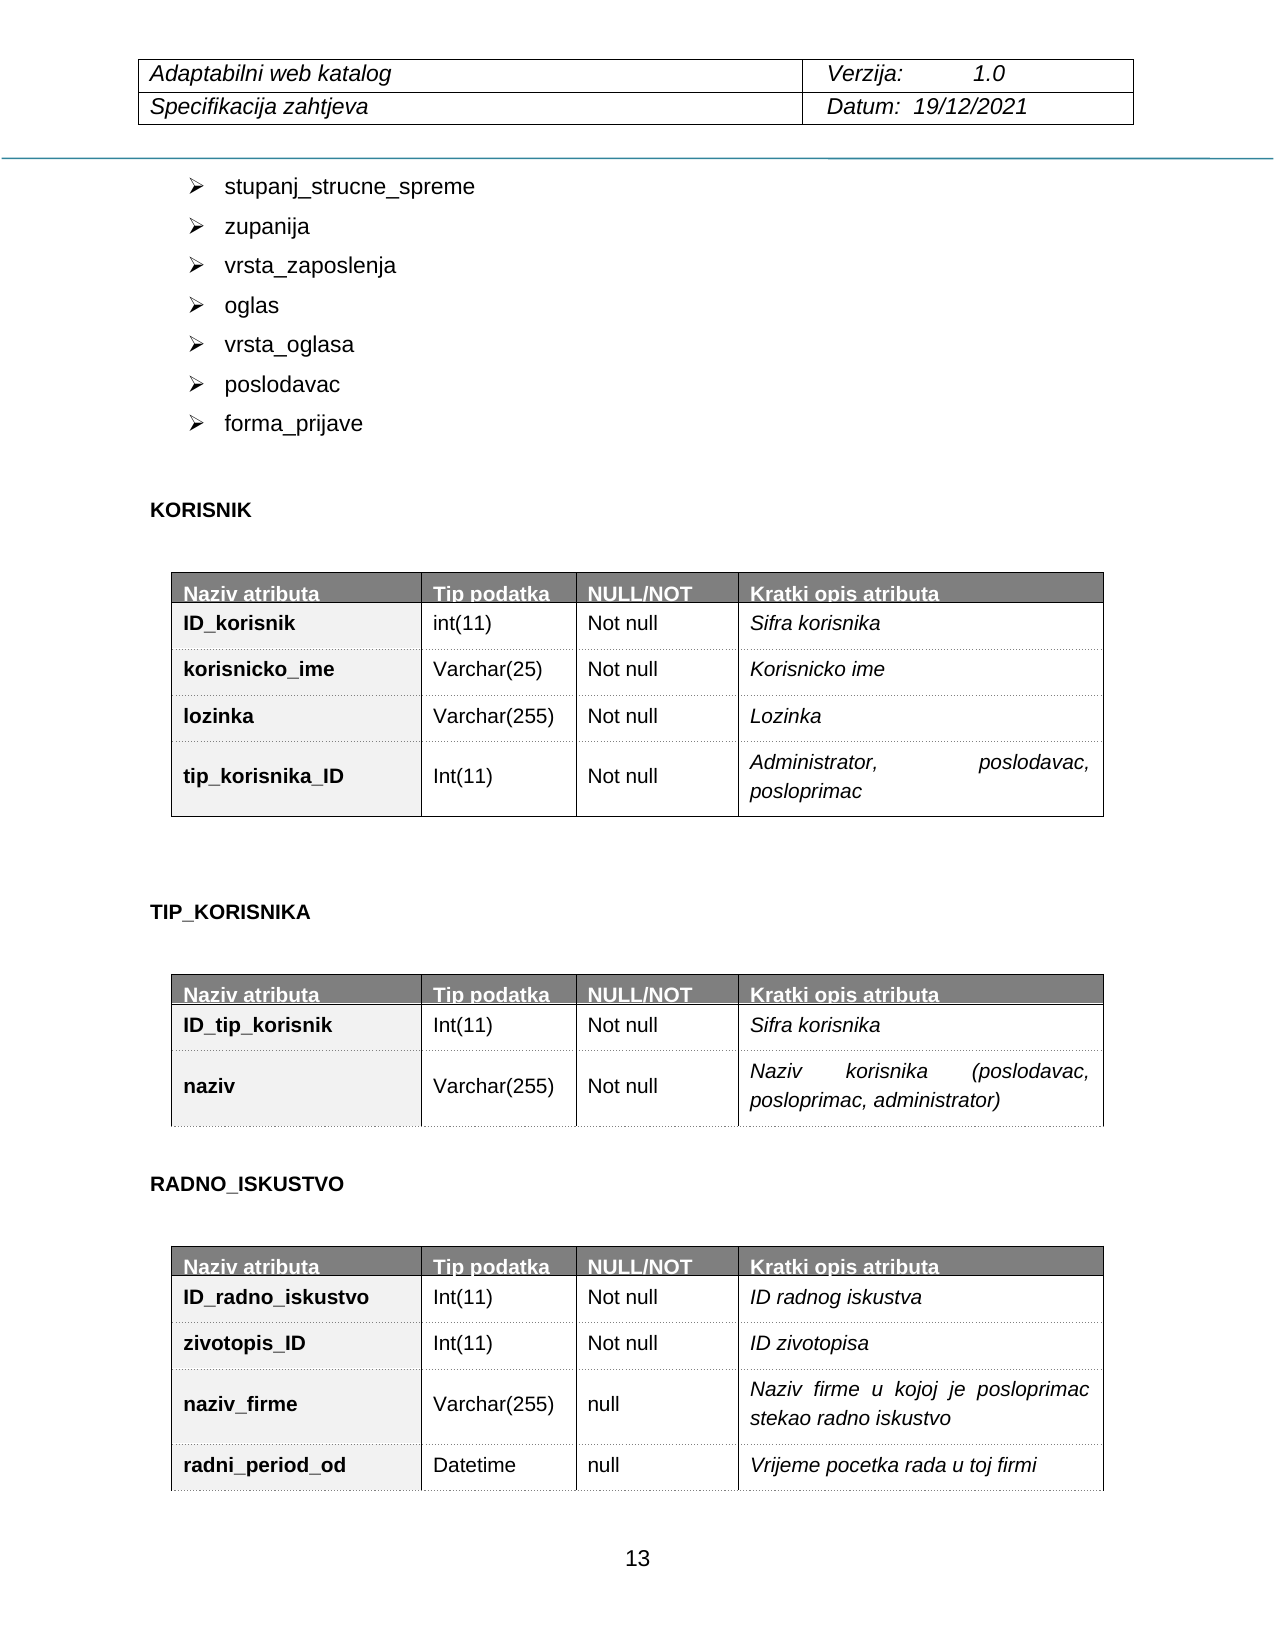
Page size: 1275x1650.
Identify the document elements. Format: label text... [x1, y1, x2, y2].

list vrsta_zaposlenja [187, 252, 1125, 278]
list zupanija [187, 213, 1125, 239]
table_cell Int(11) [422, 1322, 576, 1368]
table_cell ID_korisnik [172, 603, 421, 648]
table_cell Not null [577, 1050, 738, 1126]
table_cell Not null [577, 695, 738, 741]
table_cell Varchar(255) [422, 1369, 576, 1443]
table_cell Administrator, poslodavac, posloprimac [739, 741, 1103, 816]
table_cell Naziv firme u kojoj je posloprimac stekao radno iskustvo [739, 1369, 1103, 1443]
table_header Naziv atributa [172, 975, 421, 1003]
table_cell tip_korisnika_ID [172, 741, 421, 816]
list forma_prijave [187, 410, 1125, 436]
table_cell zivotopis_ID [172, 1322, 421, 1368]
table_cell Not null [577, 1322, 738, 1368]
table_cell ID zivotopisa [739, 1322, 1103, 1368]
table_cell Int(11) [422, 1005, 576, 1050]
table_cell ID radnog iskustva [739, 1276, 1103, 1322]
text KORISNIK [150, 498, 1125, 522]
table_header Kratki opis atributa [739, 975, 1103, 1003]
table_header NULL/NOT NULL [577, 573, 738, 602]
table_cell Sifra korisnika [739, 1005, 1103, 1050]
table_cell Not null [577, 649, 738, 695]
table_header Tip podatka [422, 1247, 576, 1275]
table_cell naziv [172, 1050, 421, 1126]
text TIP_KORISNIKA [150, 900, 1125, 924]
table_cell Varchar(25) [422, 649, 576, 695]
table_cell radni_period_od [172, 1444, 421, 1490]
text RADNO_ISKUSTVO [150, 1171, 1125, 1195]
table_header Tip podatka [422, 975, 576, 1003]
table_cell Varchar(255) [422, 1050, 576, 1126]
table_cell Varchar(255) [422, 695, 576, 741]
table_cell ID_tip_korisnik [172, 1005, 421, 1050]
table_header NULL/NOT NULL [577, 975, 738, 1003]
table_header Tip podatka [422, 573, 576, 602]
table_cell Not null [577, 603, 738, 648]
table_cell int(11) [422, 603, 576, 648]
table_cell Vrijeme pocetka rada u toj firmi [739, 1444, 1103, 1490]
table_cell Sifra korisnika [739, 603, 1103, 648]
table_cell Korisnicko ime [739, 649, 1103, 695]
table_cell Not null [577, 1005, 738, 1050]
table_cell null [577, 1369, 738, 1443]
table_cell Int(11) [422, 1276, 576, 1322]
table_cell naziv_firme [172, 1369, 421, 1443]
table_cell ID_radno_iskustvo [172, 1276, 421, 1322]
list poslodavac [187, 371, 1125, 397]
table_header Naziv atributa [172, 573, 421, 602]
list stupanj_strucne_spreme [187, 173, 1125, 199]
table_cell Not null [577, 1276, 738, 1322]
table_header Kratki opis atributa [739, 1247, 1103, 1275]
table_header Naziv atributa [172, 1247, 421, 1275]
table_cell Not null [577, 741, 738, 816]
table_cell Lozinka [739, 695, 1103, 741]
list vrsta_oglasa [187, 331, 1125, 357]
table_header Kratki opis atributa [739, 573, 1103, 602]
table_cell null [577, 1444, 738, 1490]
table_cell Datetime [422, 1444, 576, 1490]
table_cell korisnicko_ime [172, 649, 421, 695]
table_cell Int(11) [422, 741, 576, 816]
table_header NULL/NOT NULL [577, 1247, 738, 1275]
list oglas [187, 292, 1125, 318]
table_cell lozinka [172, 695, 421, 741]
table_cell Naziv korisnika (poslodavac, posloprimac, administrator) [739, 1050, 1103, 1126]
